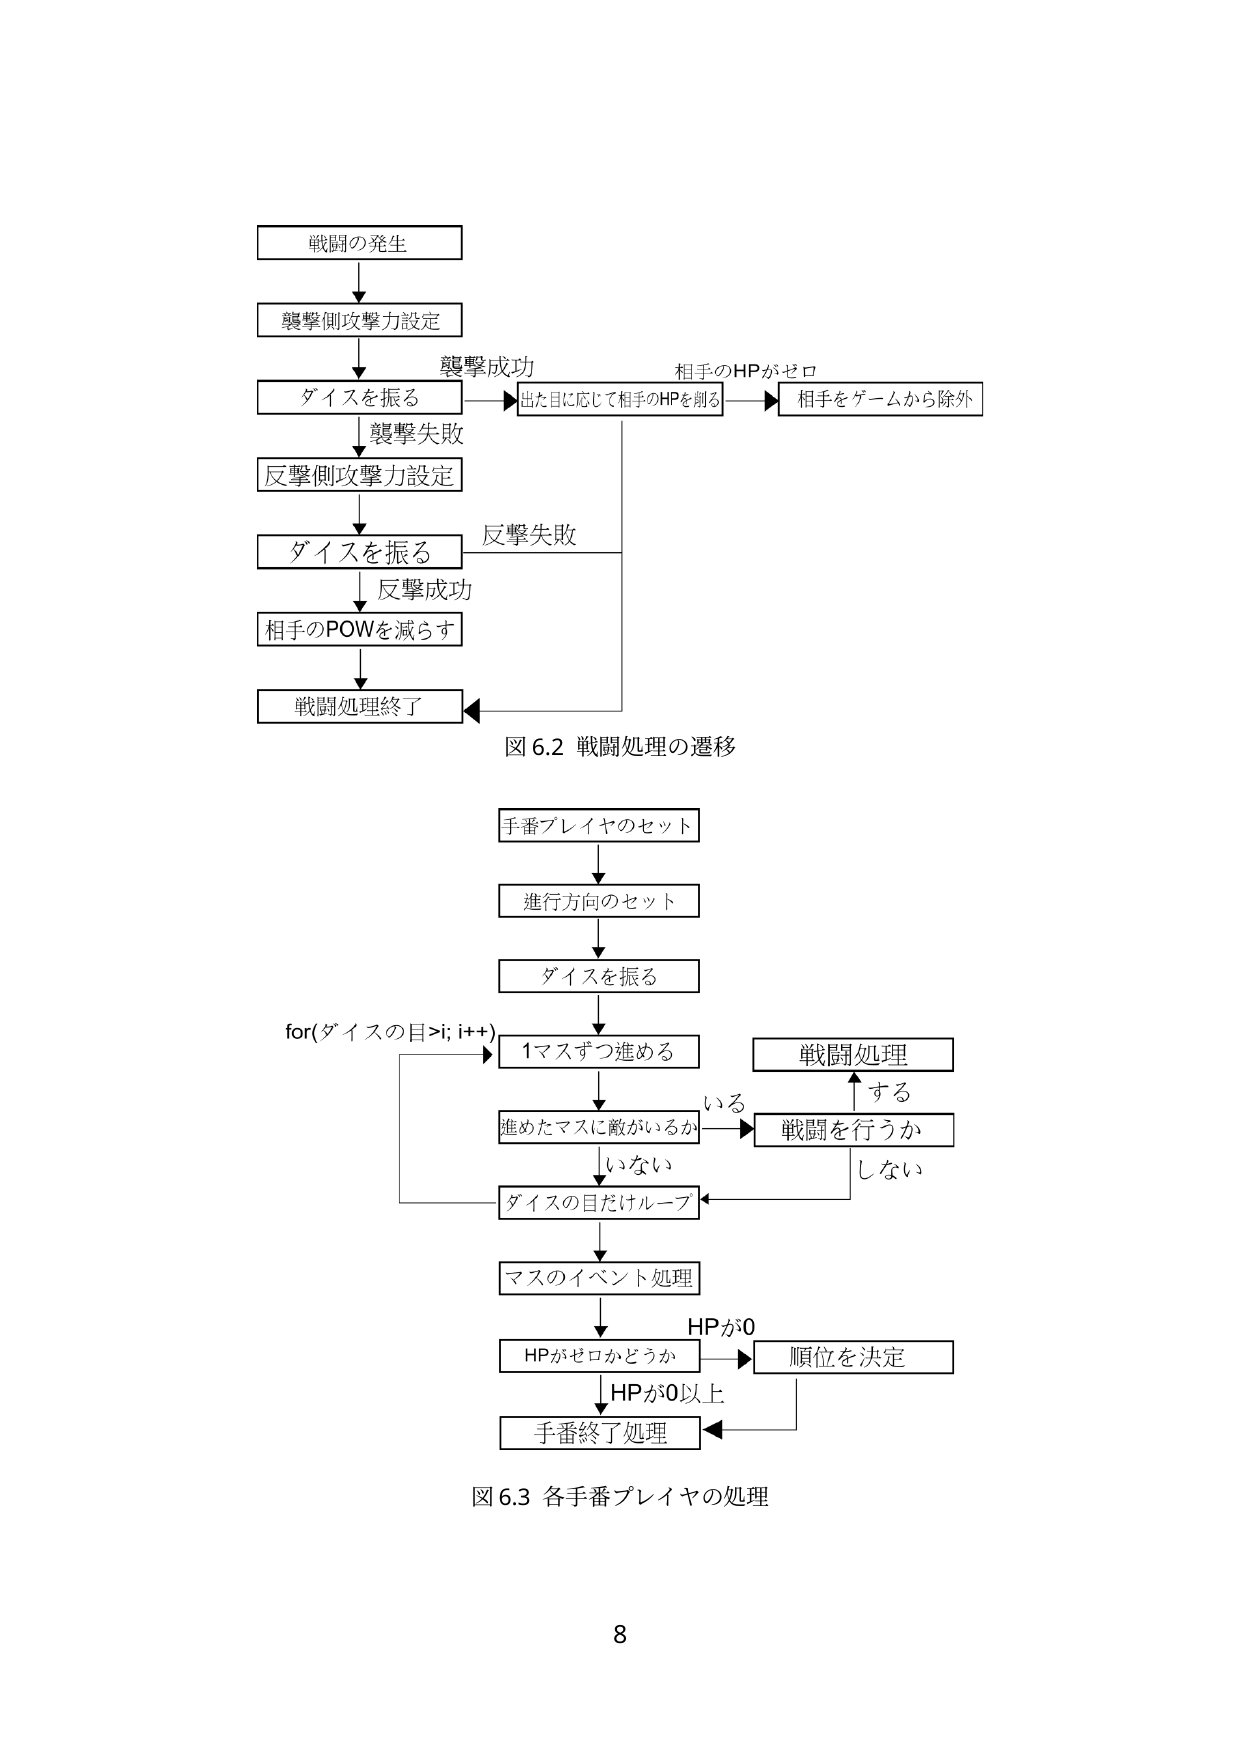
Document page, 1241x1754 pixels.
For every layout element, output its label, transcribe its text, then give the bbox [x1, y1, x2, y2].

picture [257, 225, 984, 724]
text 図6.3 各手番プレイヤの処理 [177, 1475, 1063, 1517]
picture [285, 808, 955, 1450]
text 図6.2 戦闘処理の遷移 [177, 725, 1063, 767]
